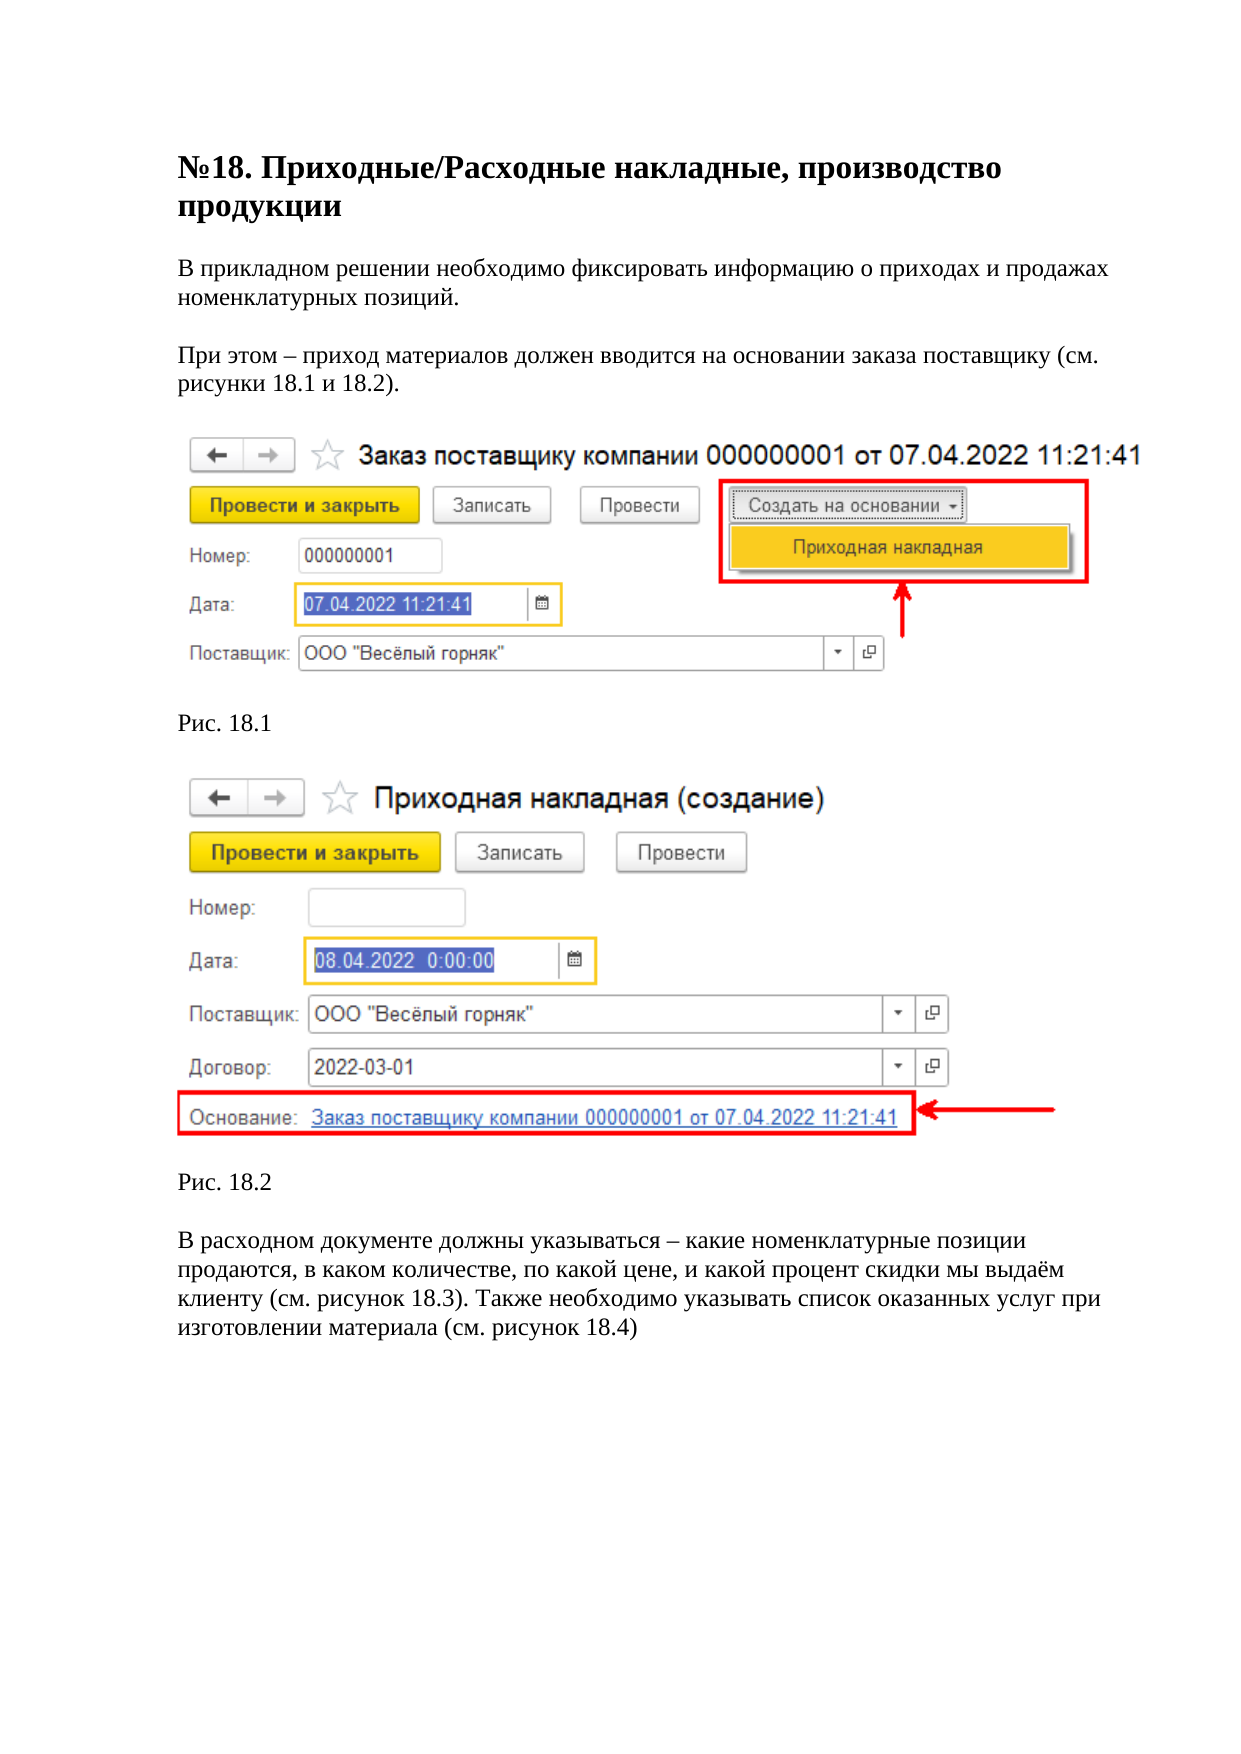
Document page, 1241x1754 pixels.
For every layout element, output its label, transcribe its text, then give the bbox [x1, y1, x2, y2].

picture [177, 766, 1115, 1139]
text При этом – приход материалов должен вводится на основании заказа поставщику (см. рисунки 18.1 и 18.2). [177, 340, 1152, 397]
picture [177, 426, 1152, 680]
text Рис. 18.1 [177, 708, 1152, 737]
text Рис. 18.2 [177, 1167, 1152, 1196]
text №18. Приходные/Расходные накладные, производство продукции [177, 147, 1152, 224]
text В расходном документе должны указываться – какие номенклатурные позиции продаются, в каком количестве, по какой цене, и какой процент скидки мы выдаём клиенту (см. рисунок 18.3). Также необходимо указывать список оказанных услуг при изготовлении материала (см. рисунок 18.4) [177, 1225, 1152, 1340]
text В прикладном решении необходимо фиксировать информацию о приходах и продажах номенклатурных позиций. [177, 253, 1152, 311]
